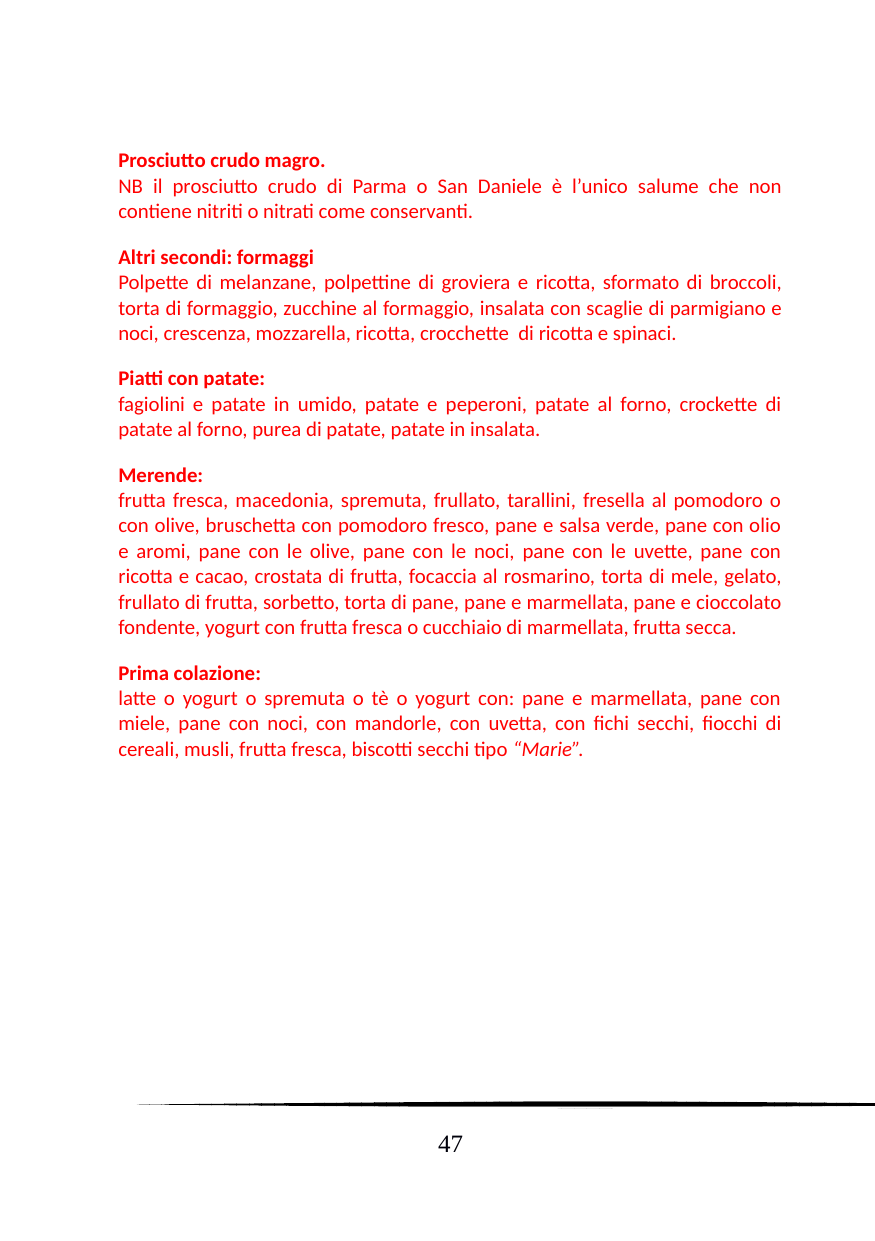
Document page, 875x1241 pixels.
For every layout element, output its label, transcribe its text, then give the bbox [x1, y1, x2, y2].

text Prosciutto crudo magro. [118, 148, 783, 173]
text Merende: [118, 462, 783, 487]
text latte o yogurt o spremuta o tè o yogurt con: pane e marmellata, pane con miele, pane con noci, con mandorle, con uvetta, con fichi secchi, fiocchi di cereali, musli, frutta fresca, biscotti secchi tipo “Marie”. [118, 685, 783, 761]
text Polpette di melanzane, polpettine di groviera e ricotta, sformato di broccoli, torta di formaggio, zucchine al formaggio, insalata con scaglie di parmigiano e noci, crescenza, mozzarella, ricotta, crocchette di ricotta e spinaci. [118, 269, 783, 346]
text frutta fresca, macedonia, spremuta, frullato, tarallini, fresella al pomodoro o con olive, bruschetta con pomodoro fresco, pane e salsa verde, pane con olio e aromi, pane con le olive, pane con le noci, pane con le uvette, pane con ricotta e cacao, crostata di frutta, focaccia al rosmarino, torta di mele, gelato, frullato di frutta, sorbetto, torta di pane, pane e marmellata, pane e cioccolato fondente, yogurt con frutta fresca o cucchiaio di marmellata, frutta secca. [118, 487, 783, 640]
text NB il prosciutto crudo di Parma o San Daniele è l’unico salume che non contiene nitriti o nitrati come conservanti. [118, 173, 783, 224]
text Prima colazione: [118, 660, 783, 685]
text fagiolini e patate in umido, patate e peperoni, patate al forno, crockette di patate al forno, purea di patate, patate in insalata. [118, 391, 783, 442]
picture [136, 1100, 875, 1109]
text Piatti con patate: [118, 366, 783, 391]
text Altri secondi: formaggi [118, 244, 783, 269]
